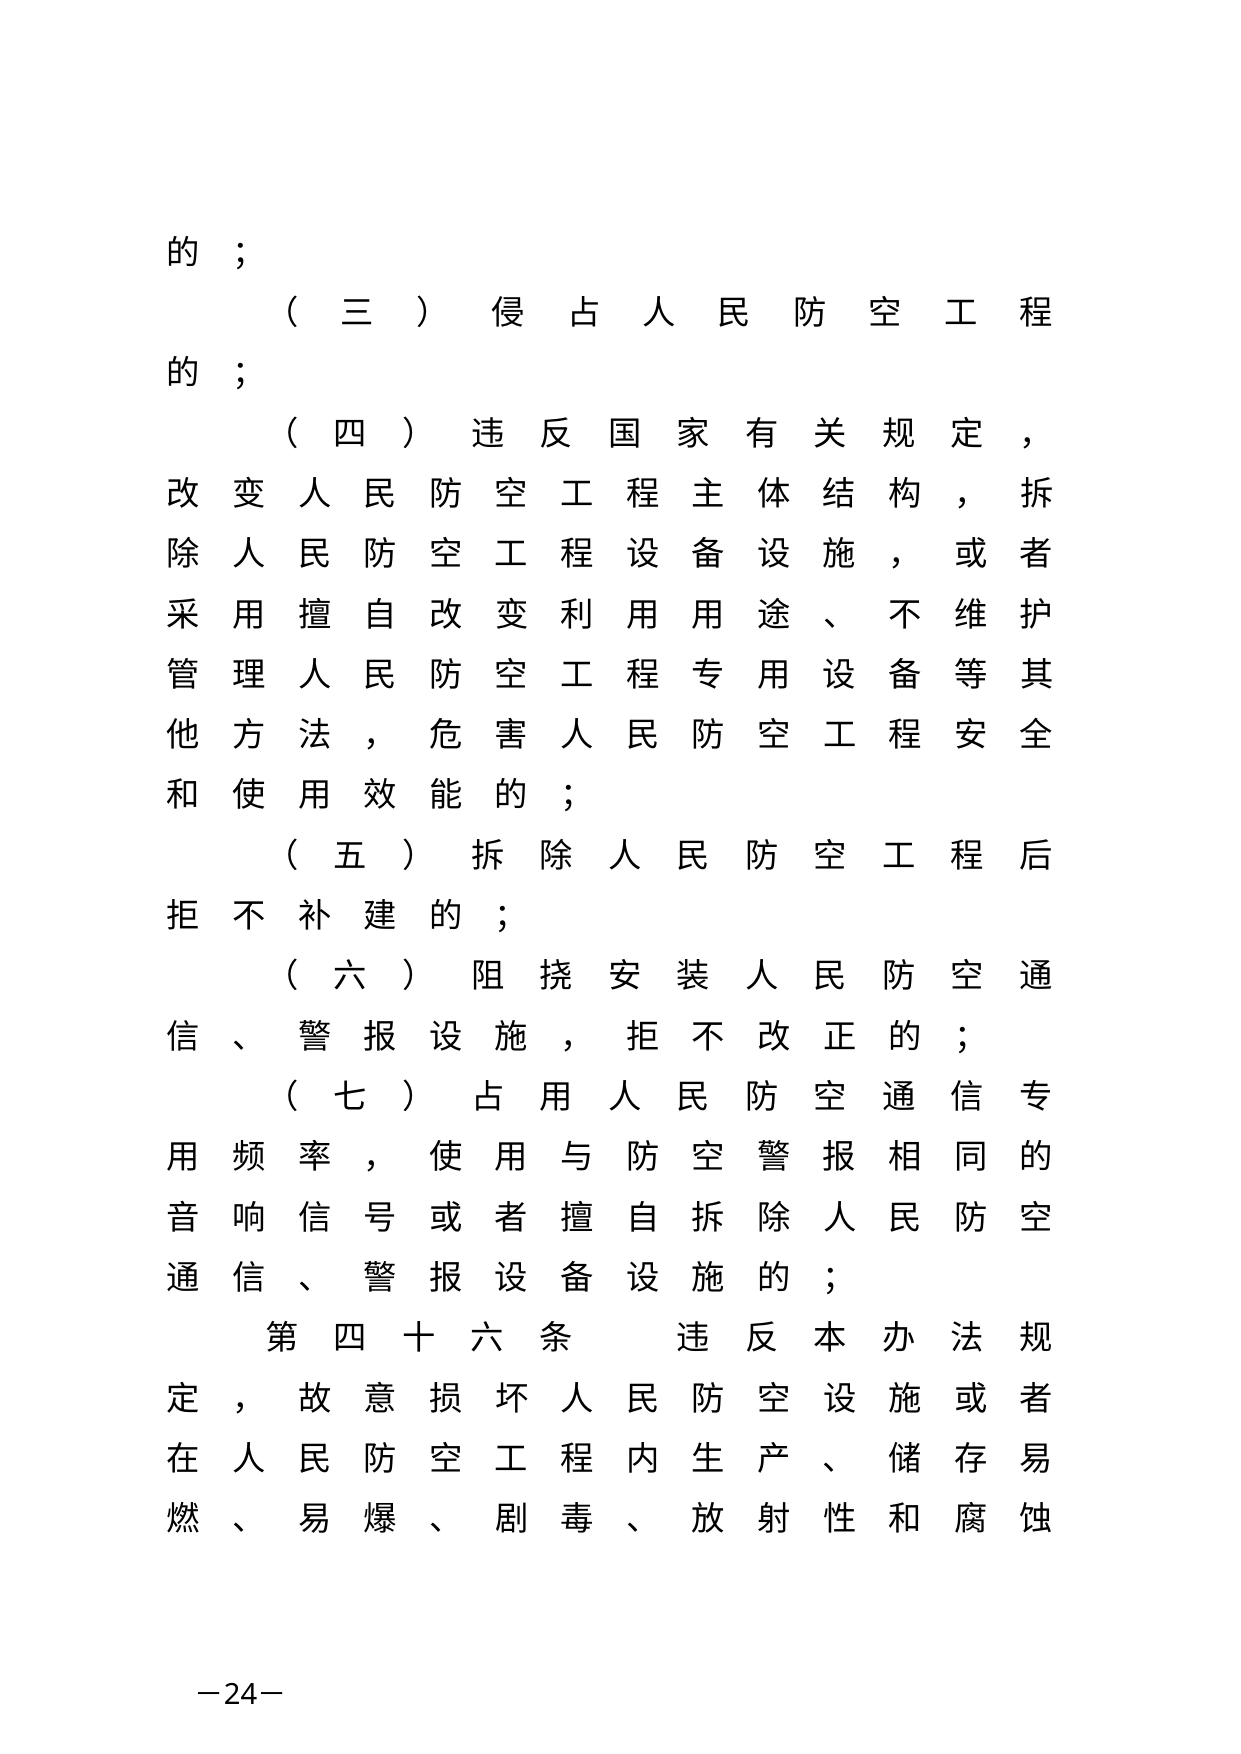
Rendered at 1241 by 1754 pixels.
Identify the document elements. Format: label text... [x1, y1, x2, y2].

text （四）违反国家有关规定，改变人民防空工程主体结构，拆除人民防空工程设备设施，或者采用擅自改变利用用途、不维护管理人民防空工程专用设备等其他方法，危害人民防空工程安全和使用效能的； [167, 400, 1085, 822]
text （五）拆除人民防空工程后拒不补建的； [167, 822, 1085, 943]
text （七）占用人民防空通信专用频率，使用与防空警报相同的音响信号或者擅自拆除人民防空通信、警报设备设施的； [167, 1064, 1085, 1305]
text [167, 219, 1085, 280]
text （六）阻挠安装人民防空通信、警报设施，拒不改正的； [167, 943, 1085, 1064]
text （三）侵占人民防空工程的； [167, 280, 1085, 400]
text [167, 1305, 1085, 1546]
